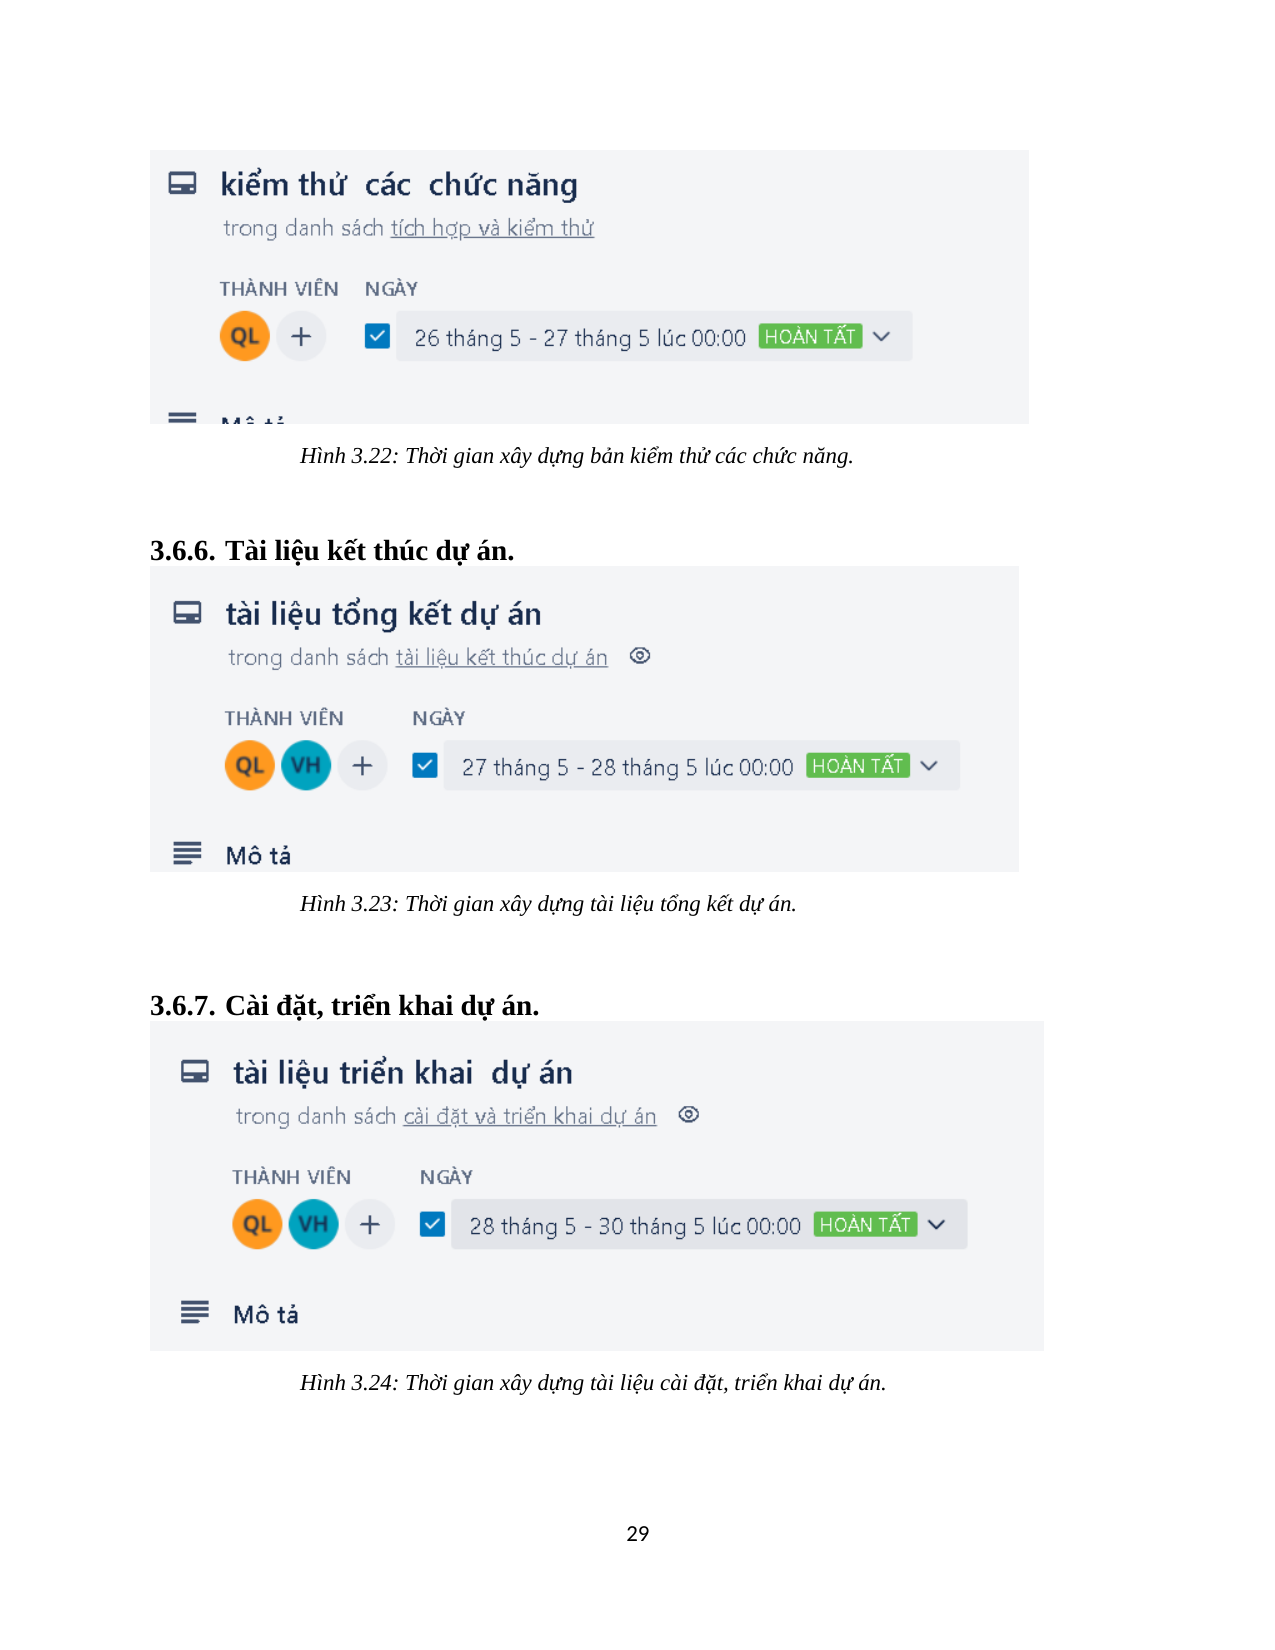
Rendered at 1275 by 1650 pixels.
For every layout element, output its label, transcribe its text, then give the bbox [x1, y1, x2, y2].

picture [150, 150, 1029, 424]
picture [150, 566, 1019, 872]
subtitle Tài liệu kết thúc dự án. [150, 533, 1125, 566]
text Hình 3.22: Thời gian xây dựng bản kiểm thử các chức năng. [225, 443, 1125, 469]
text Hình 3.24: Thời gian xây dựng tài liệu cài đặt, triển khai dự án. [225, 1369, 1125, 1396]
picture [150, 1021, 1044, 1351]
subtitle Cài đặt, triển khai dự án. [150, 988, 1125, 1022]
text Hình 3.23: Thời gian xây dựng tài liệu tổng kết dự án. [225, 890, 1125, 917]
